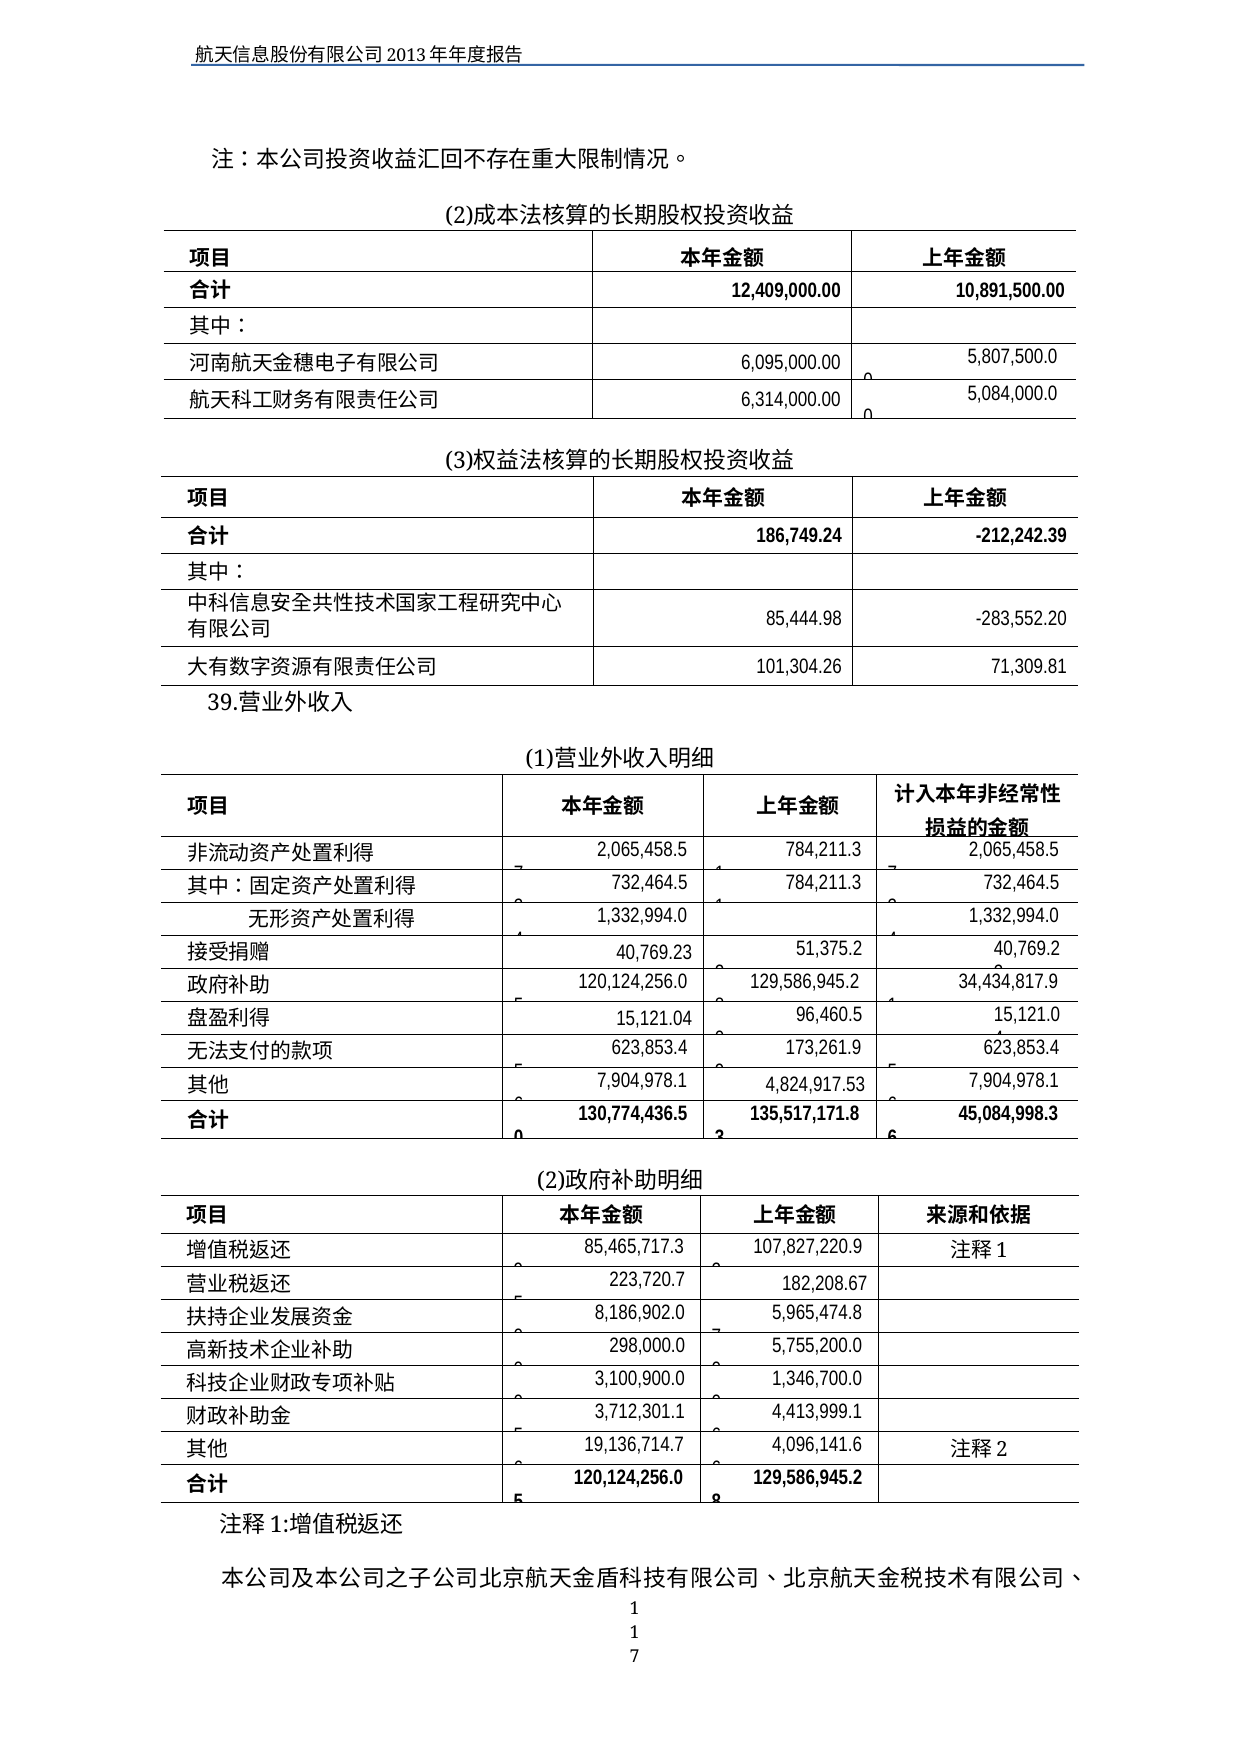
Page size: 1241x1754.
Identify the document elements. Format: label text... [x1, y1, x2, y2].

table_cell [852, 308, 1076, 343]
text (3)权益法核算的长期股权投资收益 [150, 444, 1089, 476]
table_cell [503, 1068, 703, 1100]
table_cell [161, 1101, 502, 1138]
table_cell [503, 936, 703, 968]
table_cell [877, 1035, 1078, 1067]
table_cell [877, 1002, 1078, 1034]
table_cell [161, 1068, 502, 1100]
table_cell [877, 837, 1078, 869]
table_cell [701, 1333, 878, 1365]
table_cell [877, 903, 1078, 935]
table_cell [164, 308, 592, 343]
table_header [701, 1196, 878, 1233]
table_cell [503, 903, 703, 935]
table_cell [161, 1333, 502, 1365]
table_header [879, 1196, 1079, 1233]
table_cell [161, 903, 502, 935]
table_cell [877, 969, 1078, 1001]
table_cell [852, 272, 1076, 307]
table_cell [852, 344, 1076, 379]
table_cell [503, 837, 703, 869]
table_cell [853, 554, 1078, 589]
text 39.营业外收入 [207, 686, 1089, 717]
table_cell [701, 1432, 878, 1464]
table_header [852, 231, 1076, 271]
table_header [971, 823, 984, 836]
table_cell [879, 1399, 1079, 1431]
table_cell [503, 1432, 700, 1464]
text (2)政府补助明细 [150, 1164, 1089, 1195]
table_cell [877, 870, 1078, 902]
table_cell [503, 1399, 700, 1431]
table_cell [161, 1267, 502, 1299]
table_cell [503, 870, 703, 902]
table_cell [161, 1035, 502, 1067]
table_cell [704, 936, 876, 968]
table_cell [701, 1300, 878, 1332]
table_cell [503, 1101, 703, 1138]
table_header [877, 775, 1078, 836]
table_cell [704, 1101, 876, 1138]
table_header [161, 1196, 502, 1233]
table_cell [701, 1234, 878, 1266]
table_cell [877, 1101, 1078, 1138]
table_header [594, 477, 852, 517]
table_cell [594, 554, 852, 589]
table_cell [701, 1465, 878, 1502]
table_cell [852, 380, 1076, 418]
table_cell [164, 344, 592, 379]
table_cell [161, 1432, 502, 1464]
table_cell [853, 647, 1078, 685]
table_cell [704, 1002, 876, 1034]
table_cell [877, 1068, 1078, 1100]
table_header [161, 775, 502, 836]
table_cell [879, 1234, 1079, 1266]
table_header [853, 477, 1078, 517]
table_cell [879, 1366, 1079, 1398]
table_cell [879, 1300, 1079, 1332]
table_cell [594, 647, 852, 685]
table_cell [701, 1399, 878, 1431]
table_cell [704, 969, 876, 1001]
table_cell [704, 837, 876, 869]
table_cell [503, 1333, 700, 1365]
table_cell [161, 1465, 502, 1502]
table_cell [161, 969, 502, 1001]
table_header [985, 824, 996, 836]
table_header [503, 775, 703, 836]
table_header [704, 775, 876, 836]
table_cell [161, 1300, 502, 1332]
text (1)营业外收入明细 [150, 742, 1089, 774]
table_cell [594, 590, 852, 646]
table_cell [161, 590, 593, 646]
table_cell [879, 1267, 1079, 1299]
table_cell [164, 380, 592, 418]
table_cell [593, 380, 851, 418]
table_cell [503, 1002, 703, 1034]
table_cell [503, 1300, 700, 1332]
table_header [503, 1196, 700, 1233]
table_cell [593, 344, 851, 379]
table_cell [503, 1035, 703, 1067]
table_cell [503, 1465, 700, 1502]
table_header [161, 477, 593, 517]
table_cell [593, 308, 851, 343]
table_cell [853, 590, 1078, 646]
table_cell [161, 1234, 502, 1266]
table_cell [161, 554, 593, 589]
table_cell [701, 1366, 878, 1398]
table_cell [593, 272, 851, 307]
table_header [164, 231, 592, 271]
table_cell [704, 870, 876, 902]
text 注：本公司投资收益汇回不存在重大限制情况。 [150, 143, 1089, 174]
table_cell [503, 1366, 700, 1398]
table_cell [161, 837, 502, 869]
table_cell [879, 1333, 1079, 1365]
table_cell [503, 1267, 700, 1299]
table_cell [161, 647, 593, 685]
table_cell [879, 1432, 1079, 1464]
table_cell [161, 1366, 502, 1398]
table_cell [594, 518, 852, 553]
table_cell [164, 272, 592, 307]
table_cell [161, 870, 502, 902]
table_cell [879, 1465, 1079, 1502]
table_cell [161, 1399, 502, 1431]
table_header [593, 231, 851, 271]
text 注释1:增值税返还 [150, 1503, 1089, 1540]
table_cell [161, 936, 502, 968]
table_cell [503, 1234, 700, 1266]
text (2)成本法核算的长期股权投资收益 [150, 199, 1089, 230]
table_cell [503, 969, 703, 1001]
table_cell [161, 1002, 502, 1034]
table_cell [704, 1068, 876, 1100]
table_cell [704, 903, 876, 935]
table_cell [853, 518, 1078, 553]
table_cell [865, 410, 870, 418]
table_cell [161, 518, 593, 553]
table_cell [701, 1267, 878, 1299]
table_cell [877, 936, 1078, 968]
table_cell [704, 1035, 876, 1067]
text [175, 1557, 1089, 1594]
